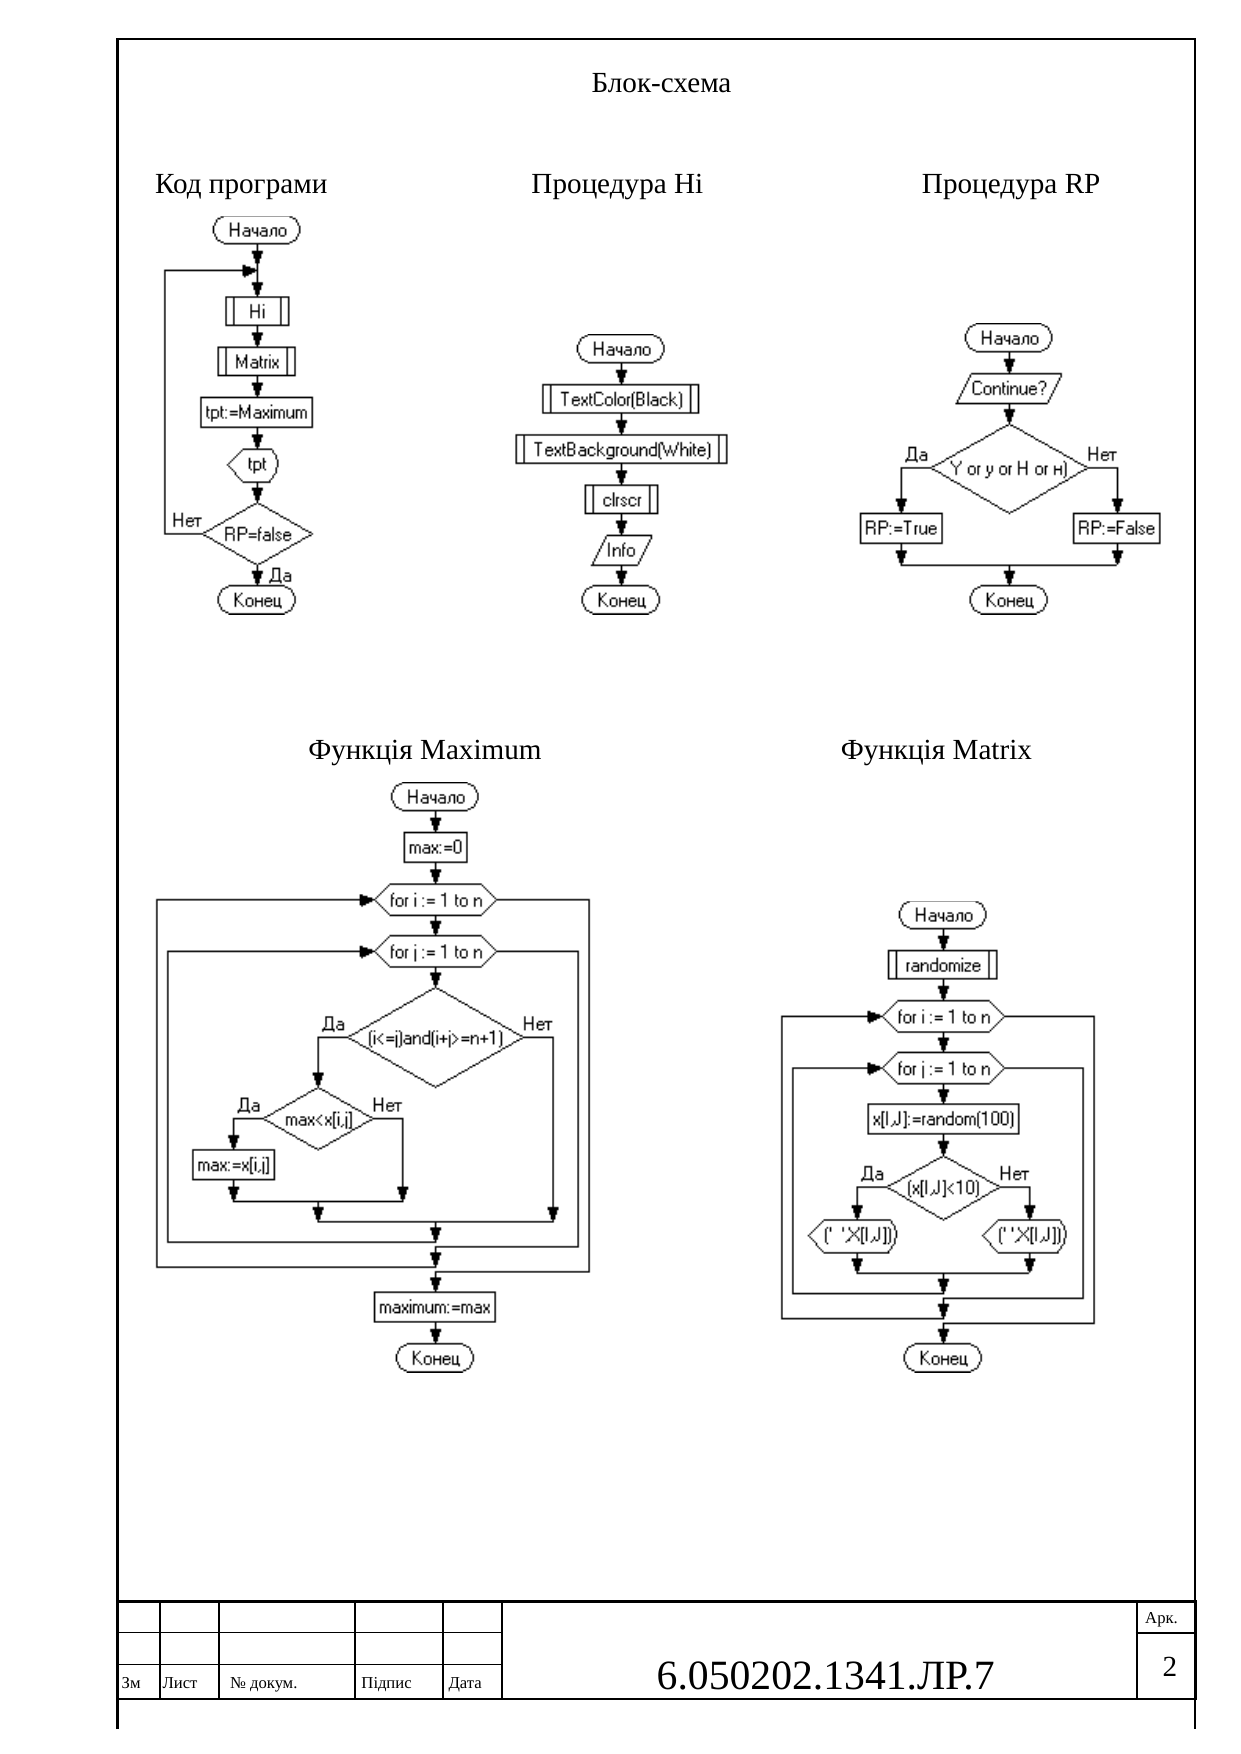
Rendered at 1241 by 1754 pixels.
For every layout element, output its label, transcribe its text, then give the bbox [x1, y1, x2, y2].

picture [846, 323, 1175, 615]
text Код програми Процедура Ні Процедура RP [148, 166, 1175, 199]
picture [147, 782, 598, 1373]
picture [155, 216, 329, 615]
text Функція Maximum Функція Matrix [148, 732, 1175, 765]
picture [772, 901, 1103, 1373]
text Блок-схема [148, 65, 1175, 99]
picture [511, 334, 730, 615]
